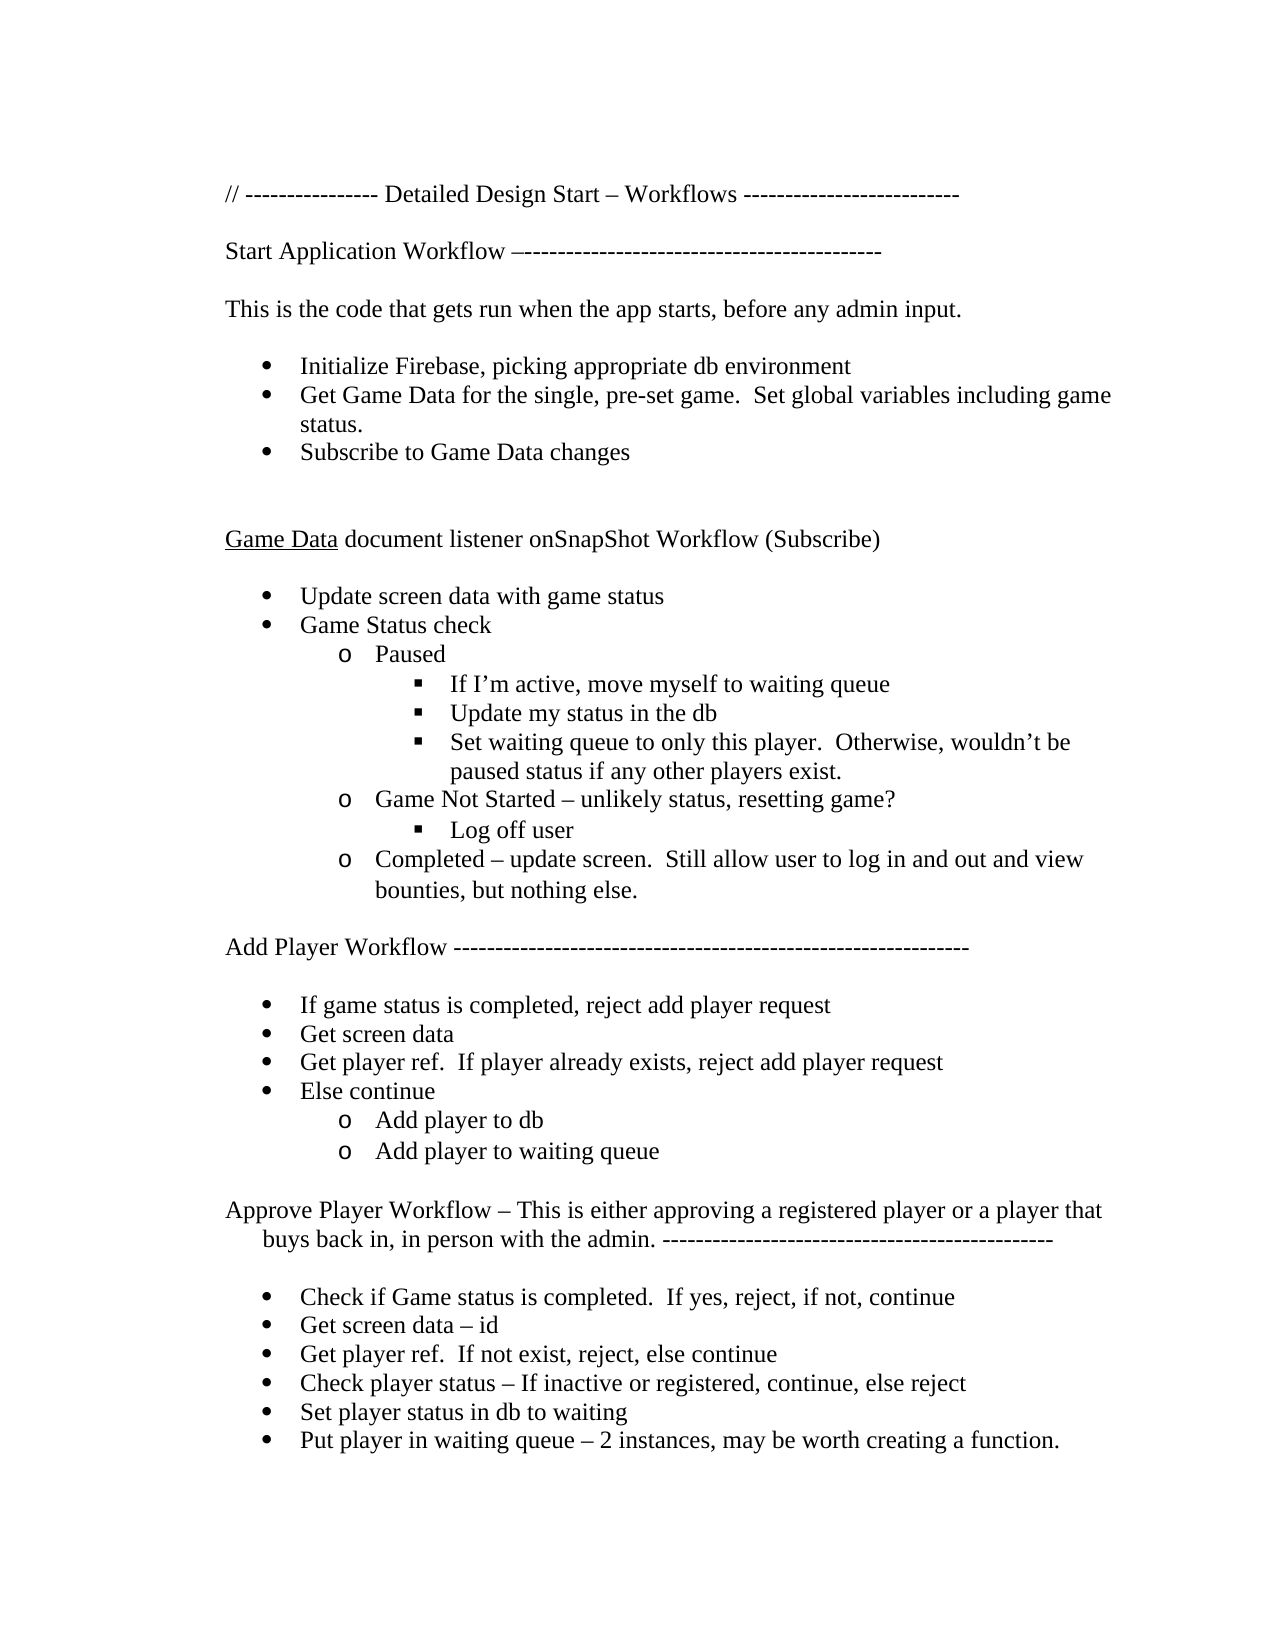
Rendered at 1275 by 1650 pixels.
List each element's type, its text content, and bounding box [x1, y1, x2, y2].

list Game Not Started – unlikely status, resetting game? [337, 784, 1125, 815]
list Update my status in the db [412, 698, 1125, 727]
list If I’m active, move myself to waiting queue [412, 669, 1125, 698]
list // ---------------- Detailed Design Start – Workflows -------------------------- [225, 179, 1125, 207]
list Subscribe to Game Data changes [262, 437, 1125, 466]
list Put player in waiting queue – 2 instances, may be worth creating a function. [262, 1425, 1125, 1454]
list Add Player Workflow -------------------------------------------------------------- [225, 932, 1125, 961]
list Update screen data with game status [262, 581, 1125, 610]
list Check if Game status is completed. If yes, reject, if not, continue [262, 1282, 1125, 1310]
list Set player status in db to waiting [262, 1397, 1125, 1425]
list If game status is completed, reject add player request [262, 990, 1125, 1019]
list Approve Player Workflow – This is either approving a registered player or a player that buys back in, in person with the admin. ----------------------------------------------- [225, 1195, 1125, 1253]
list Log off user [412, 815, 1125, 844]
list Add player to waiting queue [337, 1136, 1125, 1167]
list Set waiting queue to only this player. Otherwise, wouldn’t be paused status if any other players exist. [412, 727, 1125, 784]
list Initialize Firebase, picking appropriate db environment [262, 351, 1125, 380]
list Add player to db [337, 1105, 1125, 1136]
list Game Status check [262, 610, 1125, 639]
list Paused [337, 639, 1125, 669]
list Get player ref. If player already exists, reject add player request [262, 1047, 1125, 1076]
list Completed – update screen. Still allow user to log in and out and view bounties, but nothing else. [337, 844, 1125, 904]
list Else continue [262, 1076, 1125, 1105]
list Game Data document listener onSnapShot Workflow (Subscribe) [225, 524, 1125, 552]
list Check player status – If inactive or registered, continue, else reject [262, 1368, 1125, 1397]
list Get player ref. If not exist, reject, else continue [262, 1339, 1125, 1368]
list Get Game Data for the single, pre-set game. Set global variables including game status. [262, 380, 1125, 437]
list Start Application Workflow –------------------------------------------- [225, 236, 1125, 265]
list Get screen data – id [262, 1310, 1125, 1339]
list This is the code that gets run when the app starts, before any admin input. [225, 294, 1125, 322]
list Get screen data [262, 1019, 1125, 1047]
